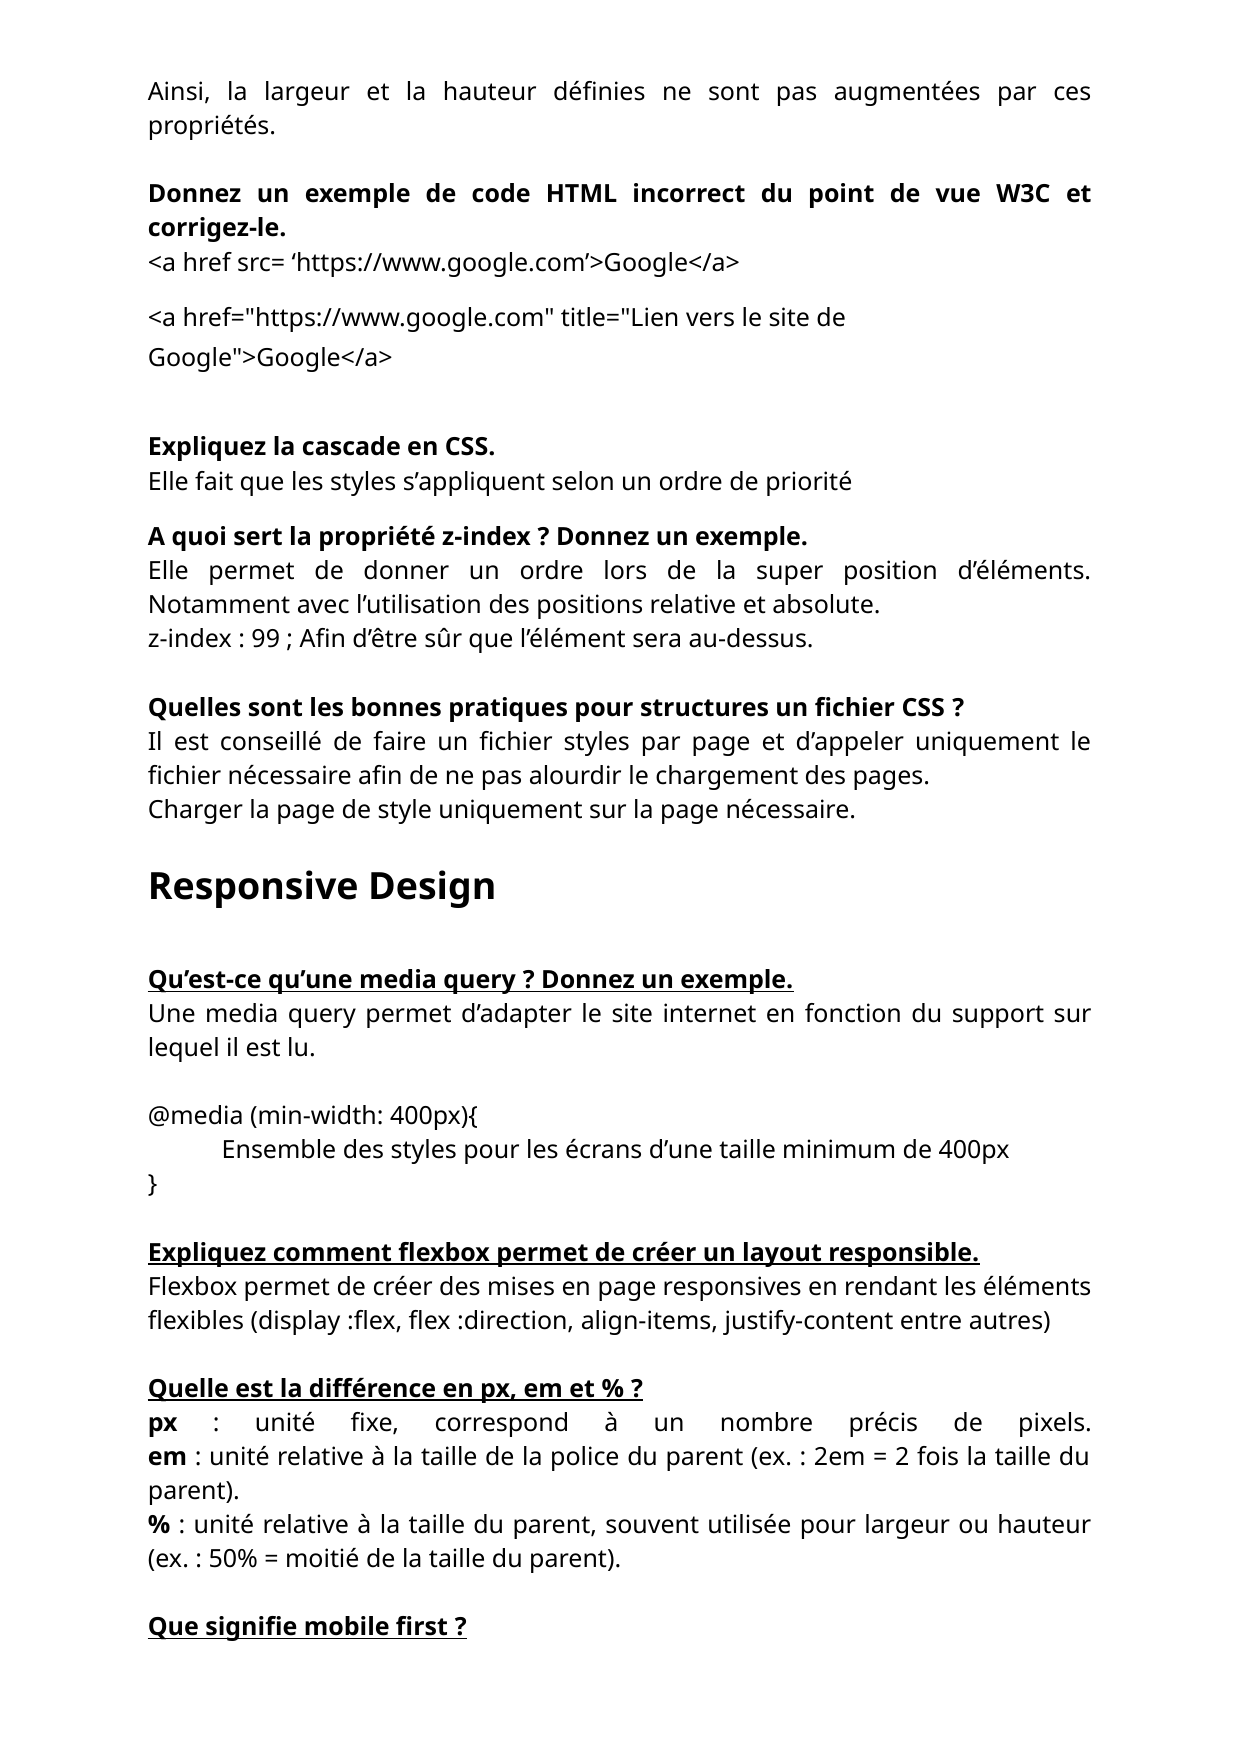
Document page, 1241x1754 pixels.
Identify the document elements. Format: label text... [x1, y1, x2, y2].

text Ensemble des styles pour les écrans d’une taille minimum de 400px [148, 1132, 1093, 1166]
text <a href src= ‘https://www.google.com’>Google</a> [148, 244, 1093, 278]
text Charger la page de style uniquement sur la page nécessaire. [148, 791, 1093, 826]
text z-index : 99 ; Afin d’être sûr que l’élément sera au-dessus. [148, 621, 1093, 655]
text Donnez un exemple de code HTML incorrect du point de vue W3C et corrigez-le. [148, 176, 1093, 244]
text Quelles sont les bonnes pratiques pour structures un fichier CSS ? [148, 689, 1093, 723]
text px : unité fixe, correspond à un nombre précis de pixels. em : unité relative à la taille de la police du parent (ex. : 2em = 2 fois la taille du parent). % : unité relative à la taille du parent, souvent utilisée pour largeur ou hauteur (ex. : 50% = moitié de la taille du parent). [148, 1404, 1093, 1575]
text } [148, 1166, 1093, 1200]
text Une media query permet d’adapter le site internet en fonction du support sur lequel il est lu. [148, 996, 1093, 1064]
text @media (min-width: 400px){ [148, 1098, 1093, 1132]
text Que signifie mobile first ? [148, 1609, 1093, 1643]
text Expliquez comment flexbox permet de créer un layout responsible. [148, 1234, 1093, 1268]
text Responsive Design [148, 859, 1093, 911]
text Elle fait que les styles s’appliquent selon un ordre de priorité [148, 463, 1093, 497]
text Qu’est-ce qu’une media query ? Donnez un exemple. [148, 962, 1093, 996]
text Il est conseillé de faire un fichier styles par page et d’appeler uniquement le fichier nécessaire afin de ne pas alourdir le chargement des pages. [148, 723, 1093, 791]
text Quelle est la différence en px, em et % ? [148, 1370, 1093, 1404]
text Expliquez la cascade en CSS. [148, 429, 1093, 463]
text Elle permet de donner un ordre lors de la super position d’éléments. Notamment avec l’utilisation des positions relative et absolute. [148, 553, 1093, 621]
text <a href="https://www.google.com" title="Lien vers le site de Google">Google</a> [148, 300, 1093, 373]
text A quoi sert la propriété z-index ? Donnez un exemple. [148, 519, 1093, 553]
text Flexbox permet de créer des mises en page responsives en rendant les éléments flexibles (display :flex, flex :direction, align-items, justify-content entre autres) [148, 1268, 1093, 1336]
